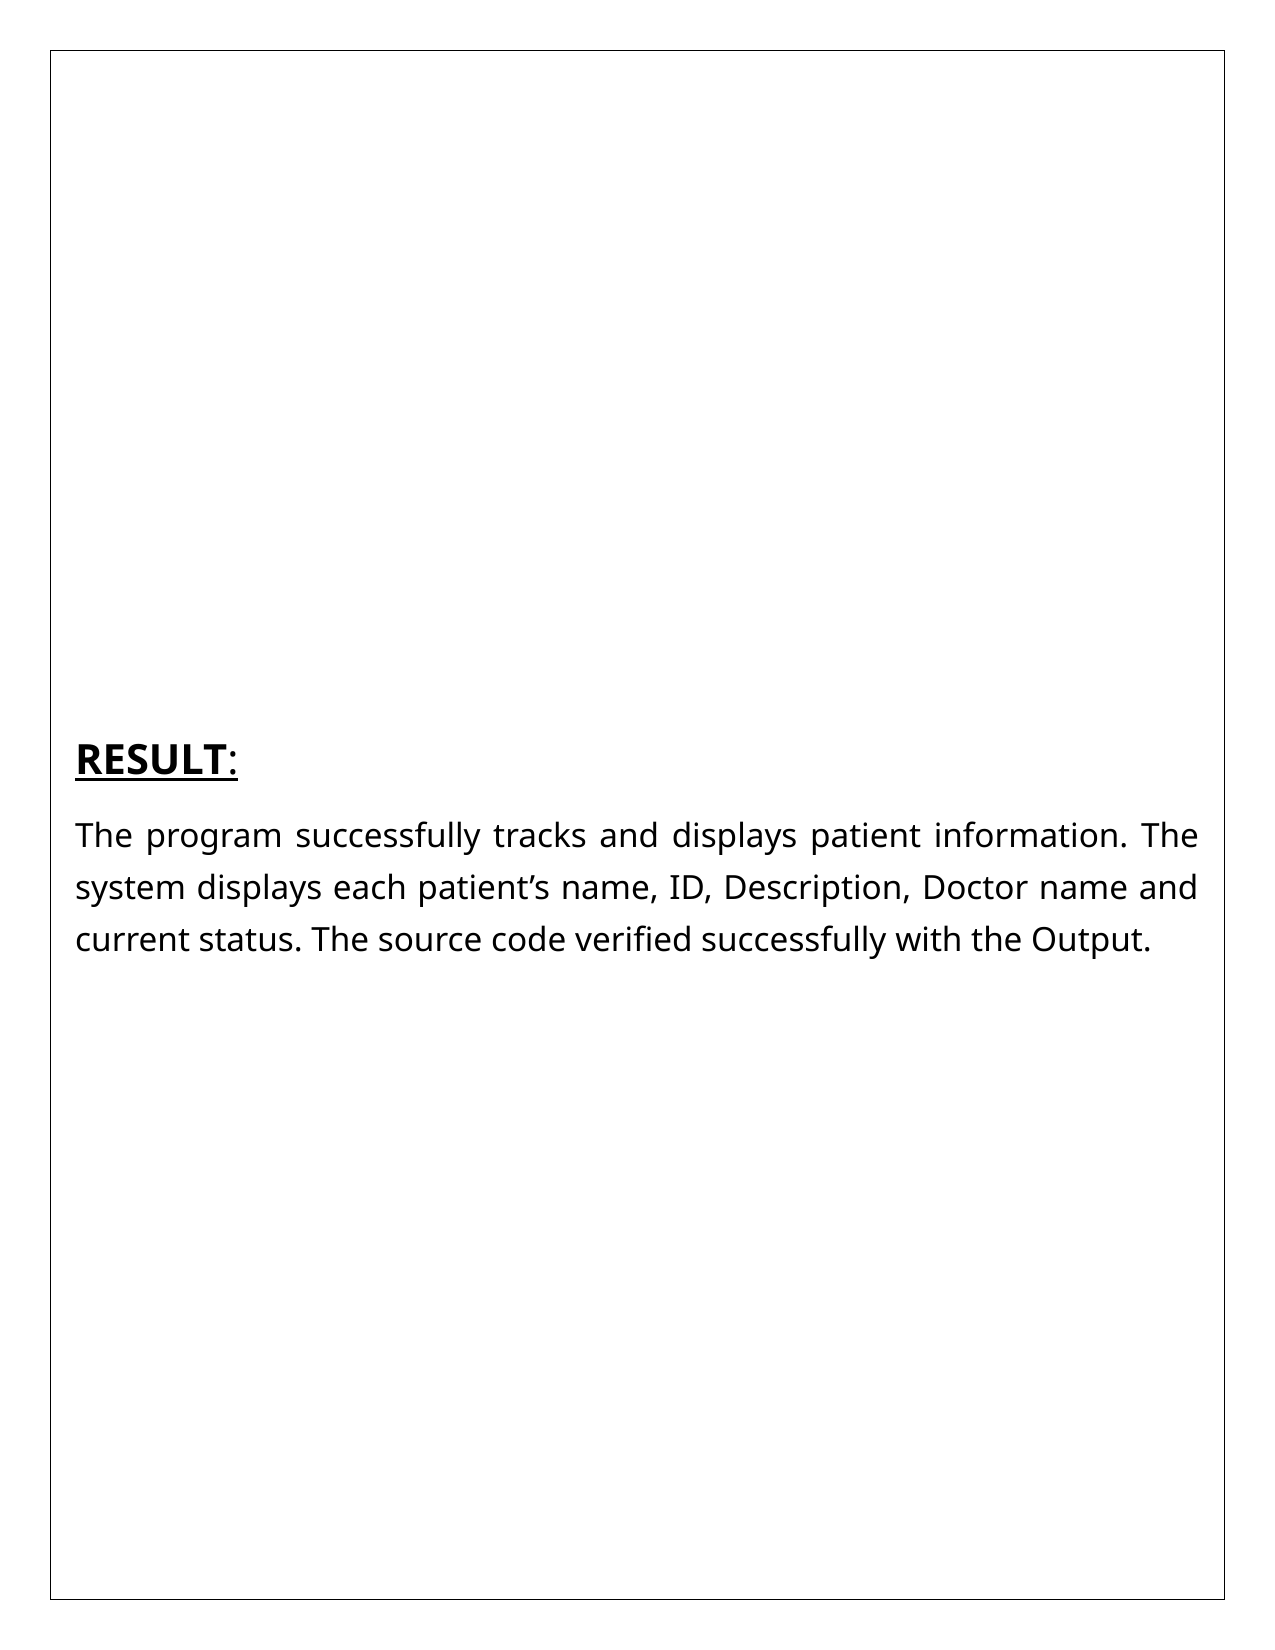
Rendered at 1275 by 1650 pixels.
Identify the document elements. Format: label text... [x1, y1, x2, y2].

text The program successfully tracks and displays patient information. The system displays each patient’s name, ID, Description, Doctor name and current status. The source code verified successfully with the Output. [75, 812, 1200, 962]
text RESULT: [75, 730, 1200, 787]
